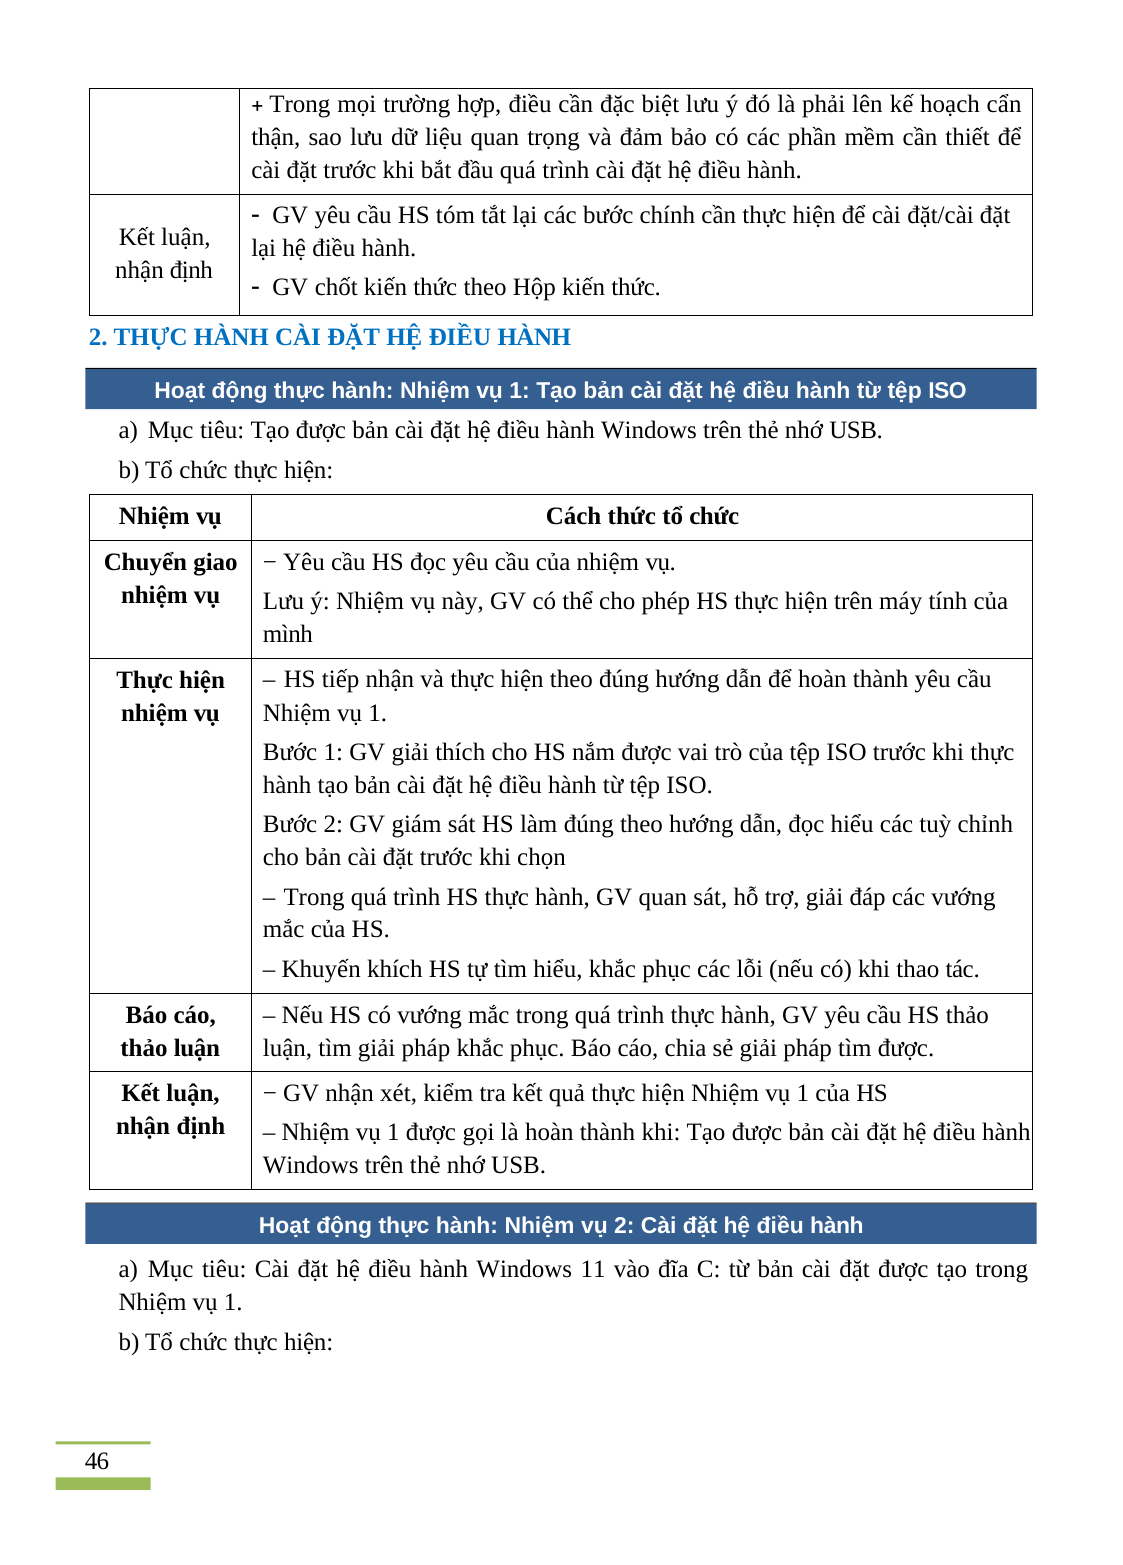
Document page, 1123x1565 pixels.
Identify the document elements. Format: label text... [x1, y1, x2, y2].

table_cell − GV nhận xét, kiểm tra kết quả thực hiện Nhiệm vụ 1 của HS – Nhiệm vụ 1 được gọi là hoàn thành khi: Tạo được bản cài đặt hệ điều hành Windows trên thẻ nhớ USB. [252, 1072, 1032, 1189]
table_header Cách thức tổ chức [252, 495, 1032, 540]
table_cell Báo cáo, thảo luận [90, 994, 251, 1071]
list Mục tiêu: Cài đặt hệ điều hành Windows 11 vào đĩa C: từ bản cài đặt được tạo trong Nhiệm vụ 1. [118, 1206, 1034, 1316]
table_cell Kết luận, nhận định [90, 195, 239, 315]
subtitle THỰC HÀNH CÀI ĐẶT HỆ ĐIỀU HÀNH [88, 322, 1048, 351]
table_cell – Nếu HS có vướng mắc trong quá trình thực hành, GV yêu cầu HS thảo luận, tìm giải pháp khắc phục. Báo cáo, chia sẻ giải pháp tìm được. [252, 994, 1032, 1071]
table_header [90, 89, 239, 194]
table_cell HS tiếp nhận và thực hiện theo đúng hướng dẫn để hoàn thành yêu cầu Nhiệm vụ 1. Bước 1: GV giải thích cho HS nắm được vai trò của tệp ISO trước khi thực hành tạo bản cài đặt hệ điều hành từ tệp ISO. Bước 2: GV giám sát HS làm đúng theo hướng dẫn, đọc hiểu các tuỳ chỉnh cho bản cài đặt trước khi chọn Trong quá trình HS thực hành, GV quan sát, hỗ trợ, giải đáp các vướng mắc của HS. Khuyến khích HS tự tìm hiểu, khắc phục các lỗi (nếu có) khi thao tác. [252, 659, 1032, 992]
table_header Nhiệm vụ [90, 495, 251, 540]
table_cell Kết luận, nhận định [90, 1072, 251, 1189]
table_cell − Yêu cầu HS đọc yêu cầu của nhiệm vụ. Lưu ý: Nhiệm vụ này, GV có thể cho phép HS thực hiện trên máy tính của mình [252, 541, 1032, 658]
table_header  Trong mọi trường hợp, điều cần đặc biệt lưu ý đó là phải lên kế hoạch cẩn thận, sao lưu dữ liệu quan trọng và đảm bảo có các phần mềm cần thiết để cài đặt trước khi bắt đầu quá trình cài đặt hệ điều hành. [240, 89, 1032, 194]
table_cell GV yêu cầu HS tóm tắt lại các bước chính cần thực hiện để cài đặt/cài đặt lại hệ điều hành. GV chốt kiến thức theo Hộp kiến thức. [240, 195, 1032, 315]
list Tổ chức thực hiện: [118, 455, 1048, 483]
list Tổ chức thực hiện: [118, 1327, 1048, 1355]
table_cell Chuyển giao nhiệm vụ [90, 541, 251, 658]
table_cell Thực hiện nhiệm vụ [90, 659, 251, 992]
list Mục tiêu: Tạo được bản cài đặt hệ điều hành Windows trên thẻ nhớ USB. [118, 372, 1048, 444]
